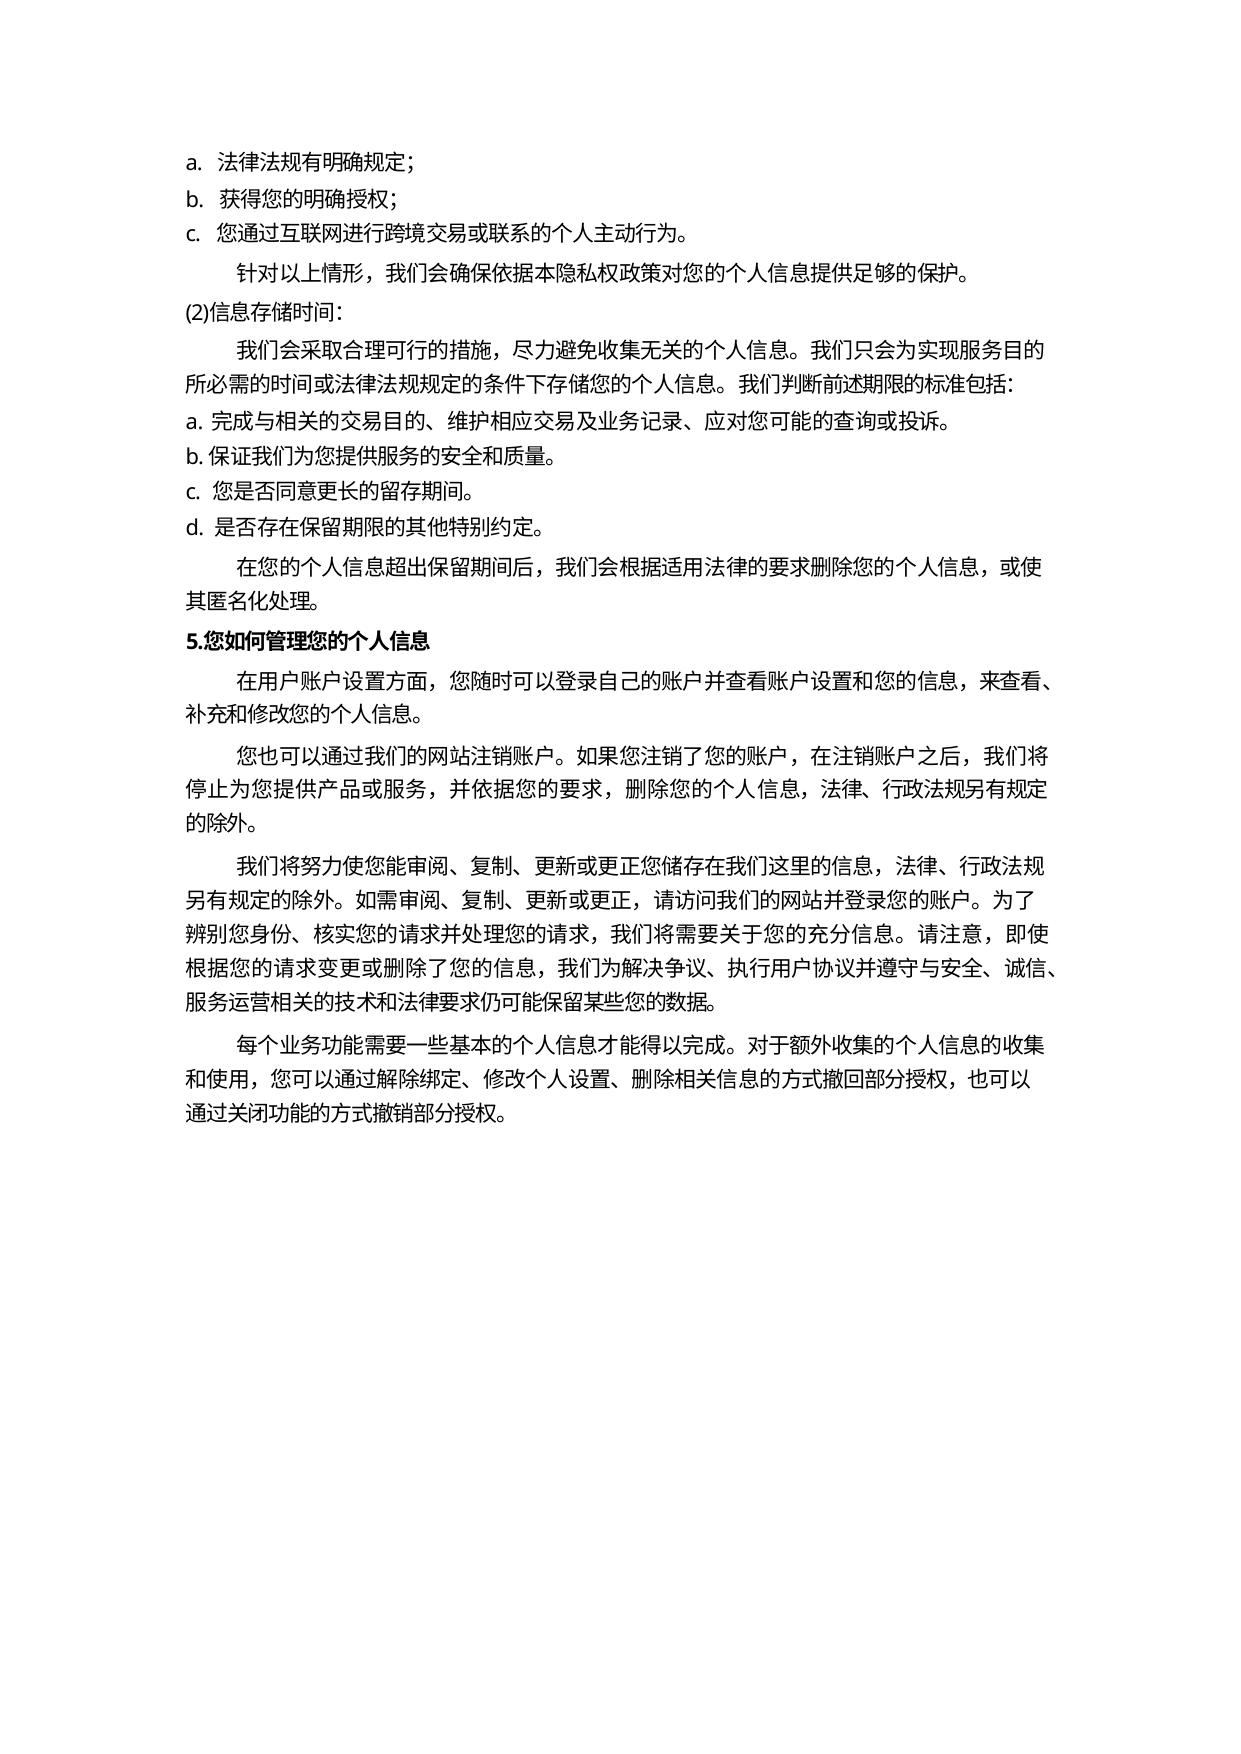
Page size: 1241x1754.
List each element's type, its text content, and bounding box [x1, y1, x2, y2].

text 您也可以通过我们的网站注销账户。如果您注销了您的账户，在注销账户之后，我们将停止为您提供产品或服务，并依据您的要求，删除您的个人信息，法律、行政法规另有规定的除外。 [185, 739, 1050, 838]
text d. 是否存在保留期限的其他特别约定。 [185, 512, 1054, 541]
text 在您的个人信息超出保留期间后，我们会根据适用法律的要求删除您的个人信息，或使其匿名化处理。 [185, 549, 1050, 615]
text b. 保证我们为您提供服务的安全和质量。 [185, 441, 1054, 470]
text 在用户账户设置方面，您随时可以登录自己的账户并查看账户设置和您的信息，来查看、补充和修改您的个人信息。 [185, 664, 1051, 729]
text c. 您通过互联网进行跨境交易或联系的个人主动行为。 [185, 219, 1054, 247]
text b. 获得您的明确授权； [185, 184, 1054, 213]
text a. 法律法规有明确规定； [185, 148, 1054, 177]
text c. 您是否同意更长的留存期间。 [185, 477, 1054, 506]
text a. 完成与相关的交易目的、维护相应交易及业务记录、应对您可能的查询或投诉。 [185, 404, 1050, 436]
text 5.您如何管理您的个人信息 [186, 626, 1054, 655]
text 针对以上情形，我们会确保依据本隐私权政策对您的个人信息提供足够的保护。 [185, 256, 1051, 288]
text 我们会采取合理可行的措施，尽力避免收集无关的个人信息。我们只会为实现服务目的所必需的时间或法律法规规定的条件下存储您的个人信息。我们判断前述期限的标准包括： [185, 333, 1051, 399]
text 我们将努力使您能审阅、复制、更新或更正您储存在我们这里的信息，法律、行政法规另有规定的除外。如需审阅、复制、更新或更正，请访问我们的网站并登录您的账户。为了辨别您身份、核实您的请求并处理您的请求，我们将需要关于您的充分信息。请注意，即使根据您的请求变更或删除了您的信息，我们为解决争议、执行用户协议并遵守与安全、诚信、服务运营相关的技术和法律要求仍可能保留某些您的数据。 [185, 849, 1051, 1017]
text 每个业务功能需要一些基本的个人信息才能得以完成。对于额外收集的个人信息的收集和使用，您可以通过解除绑定、修改个人设置、删除相关信息的方式撤回部分授权，也可以通过关闭功能的方式撤销部分授权。 [185, 1028, 1051, 1127]
text (2)信息存储时间： [185, 298, 1054, 327]
